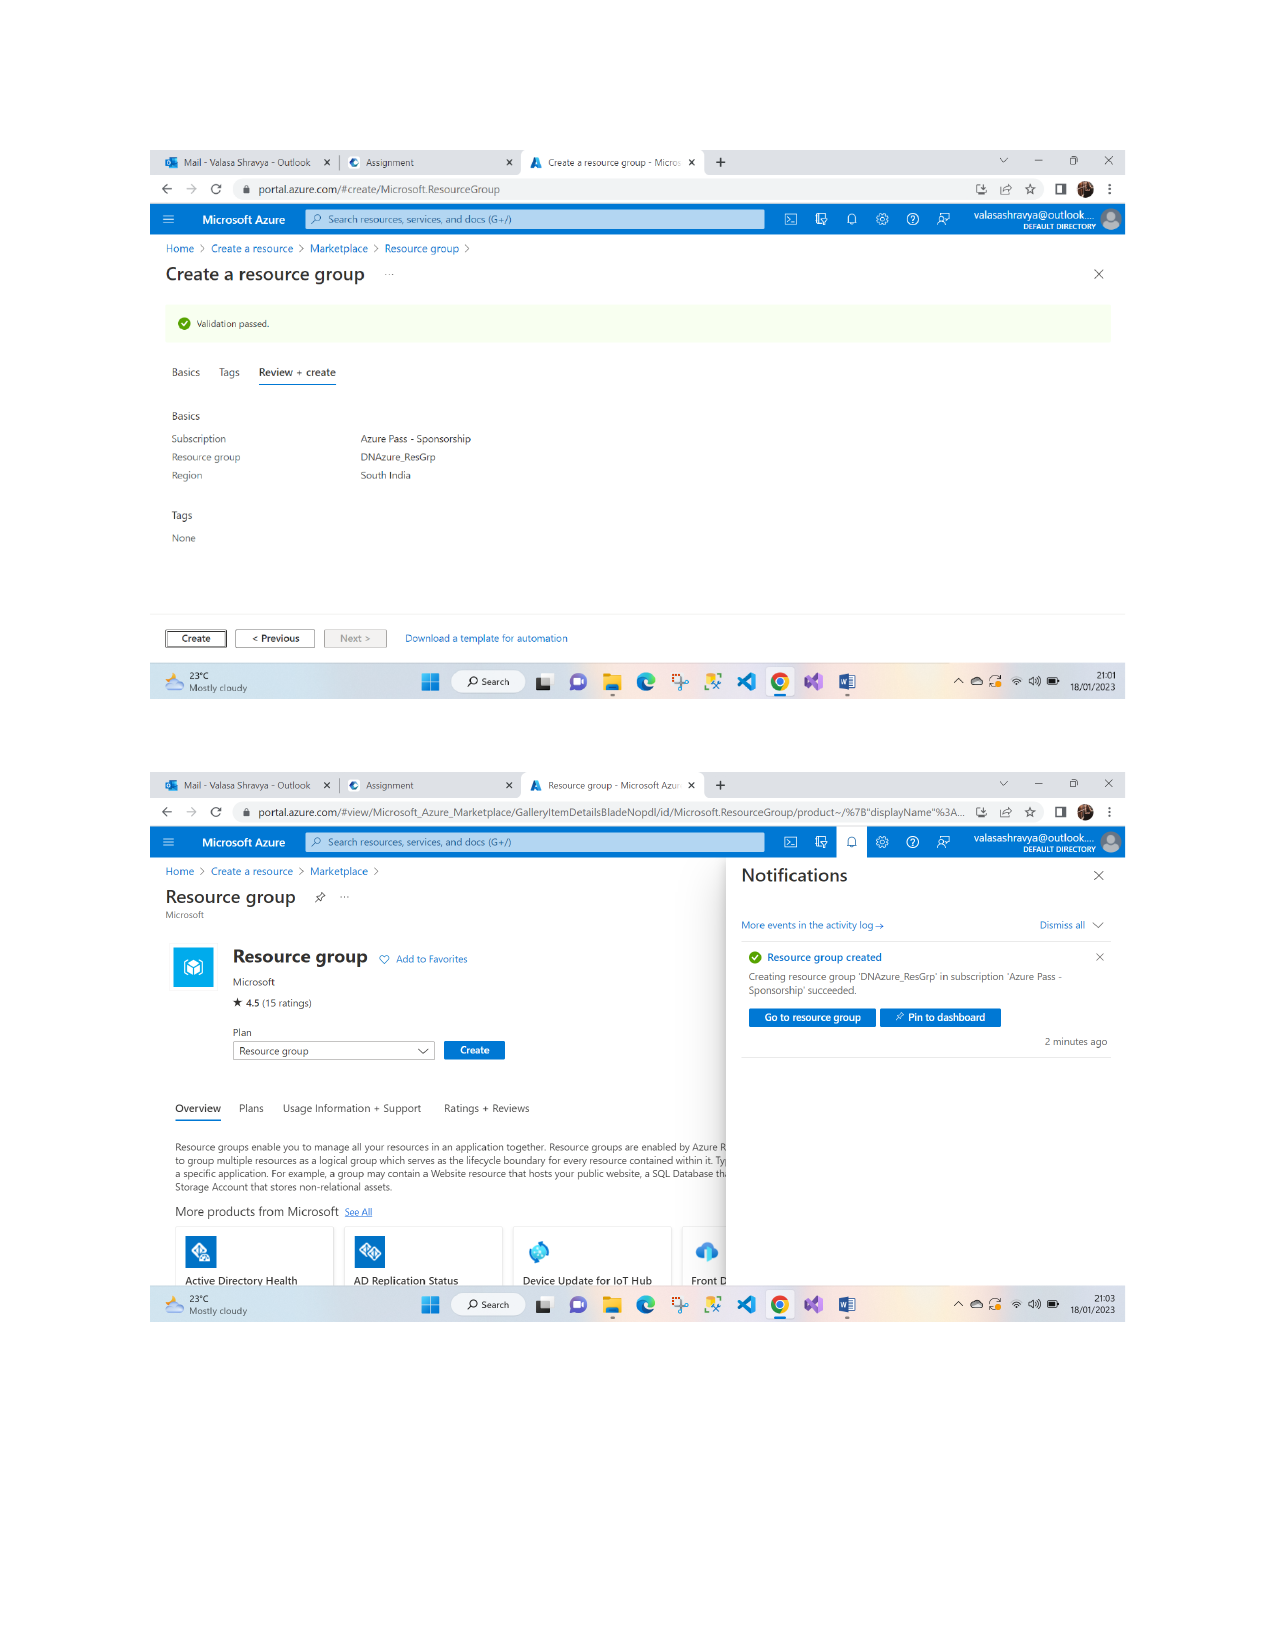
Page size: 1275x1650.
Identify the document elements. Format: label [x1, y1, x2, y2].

picture [150, 772, 1125, 1322]
picture [150, 150, 1125, 699]
